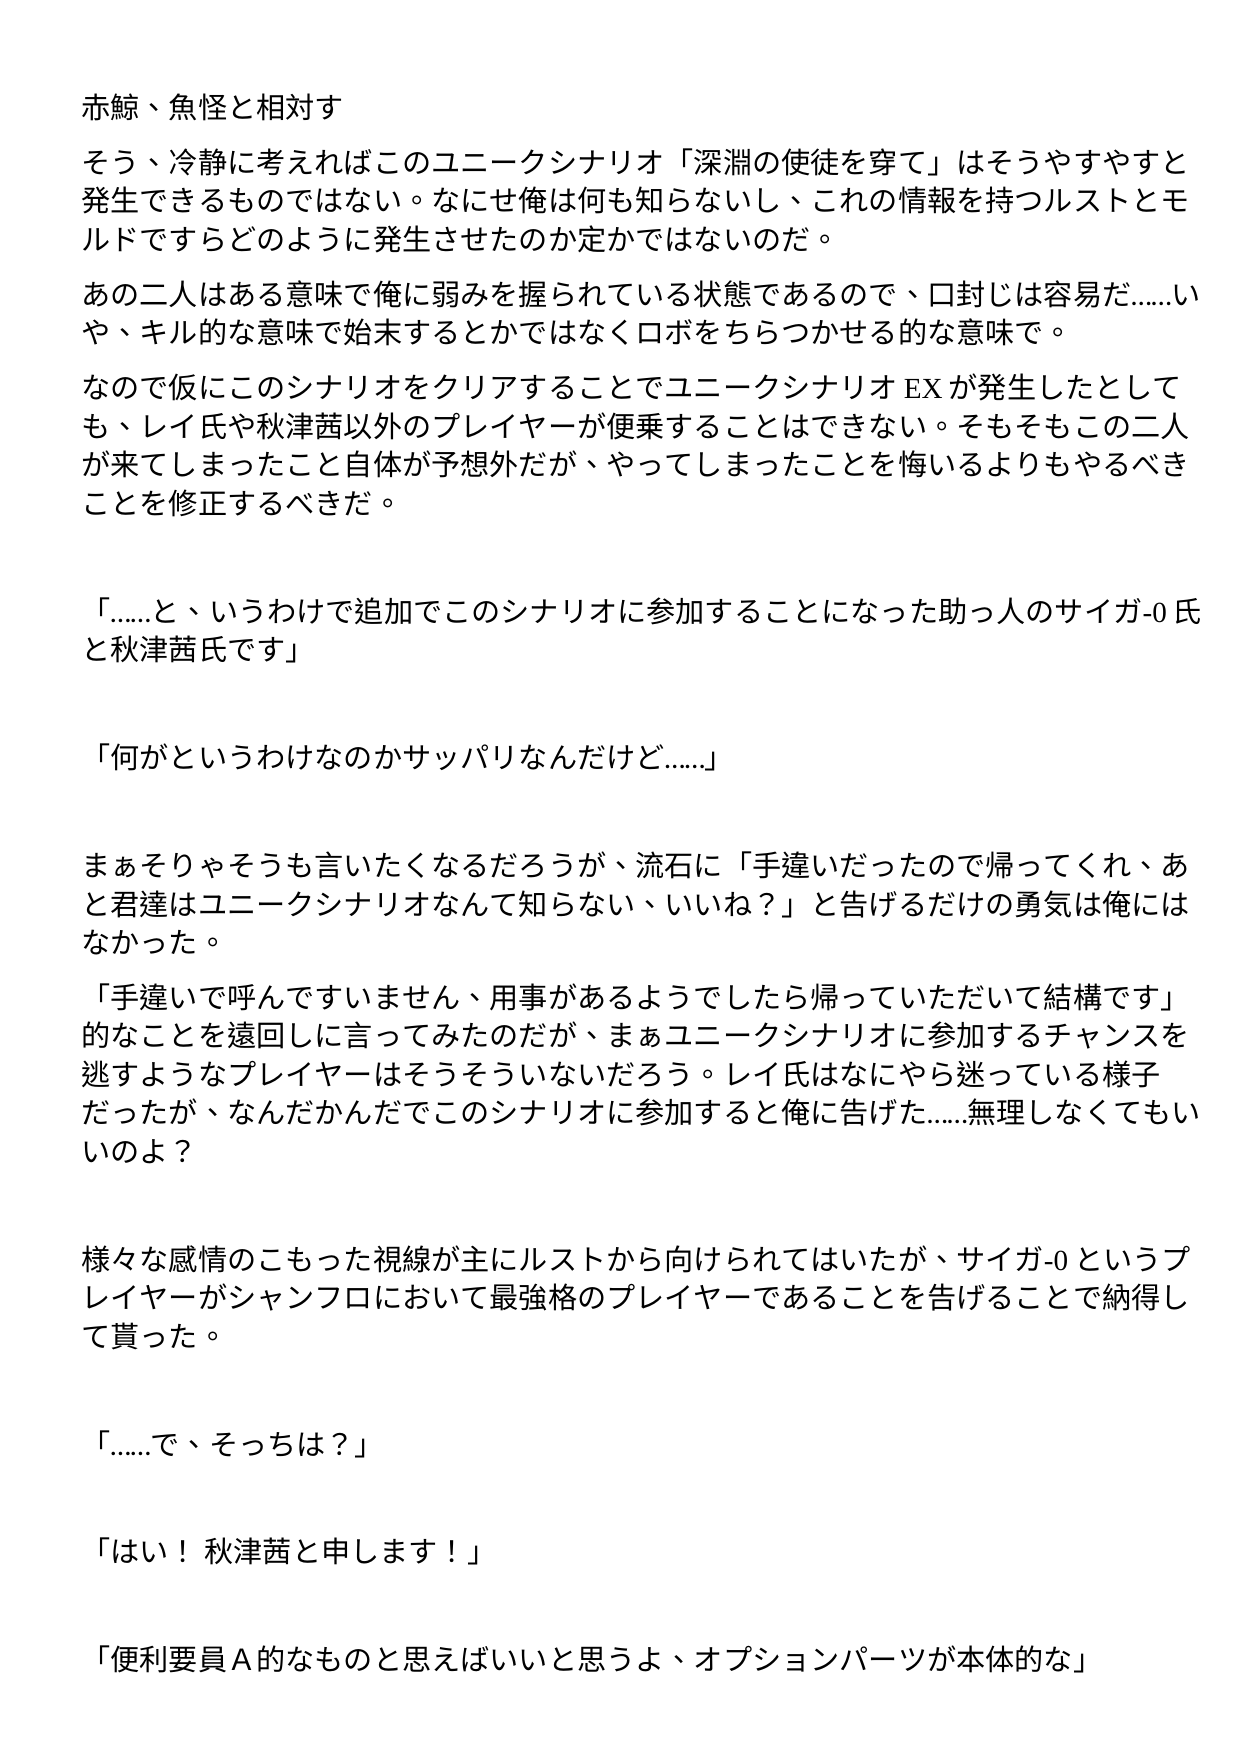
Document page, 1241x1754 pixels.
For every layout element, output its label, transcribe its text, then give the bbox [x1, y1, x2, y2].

text そう、冷静に考えればこのユニークシナリオ「深淵の使徒を穿て」はそうやすやすと発生できるものではない。なにせ俺は何も知らないし、これの情報を持つルストとモルドですらどのように発生させたのか定かではないのだ。 [81, 145, 1215, 258]
text あの二人はある意味で俺に弱みを握られている状態であるので、口封じは容易だ……いや、キル的な意味で始末するとかではなくロボをちらつかせる的な意味で。 [81, 277, 1215, 351]
text 「手違いで呼んですいません、用事があるようでしたら帰っていただいて結構です」的なことを遠回しに言ってみたのだが、まぁユニークシナリオに参加するチャンスを逃すようなプレイヤーはそうそういないだろう。レイ氏はなにやら迷っている様子だったが、なんだかんだでこのシナリオに参加すると俺に告げた……無理しなくてもいいのよ？ [81, 980, 1215, 1169]
text 「便利要員Ａ的なものと思えばいいと思うよ、オプションパーツが本体的な」 [81, 1642, 1215, 1678]
text なので仮にこのシナリオをクリアすることでユニークシナリオEXが発生したとしても、レイ氏や秋津茜以外のプレイヤーが便乗することはできない。そもそもこの二人が来てしまったこと自体が予想外だが、やってしまったことを悔いるよりもやるべきことを修正するべきだ。 [81, 371, 1215, 522]
text 赤鯨、魚怪と相対す [81, 90, 1215, 126]
text まぁそりゃそうも言いたくなるだろうが、流石に「手違いだったので帰ってくれ、あと君達はユニークシナリオなんて知らない、いいね？」と告げるだけの勇気は俺にはなかった。 [81, 848, 1215, 961]
text 「……で、そっちは？」 [81, 1427, 1215, 1462]
text 「はい！ 秋津茜と申します！」 [81, 1534, 1215, 1570]
text 様々な感情のこもった視線が主にルストから向けられてはいたが、サイガ-0というプレイヤーがシャンフロにおいて最強格のプレイヤーであることを告げることで納得して貰った。 [81, 1242, 1215, 1354]
text 「……と、いうわけで追加でこのシナリオに参加することになった助っ人のサイガ-0氏と秋津茜氏です」 [81, 594, 1215, 668]
text 「何がというわけなのかサッパリなんだけど……」 [81, 740, 1215, 776]
